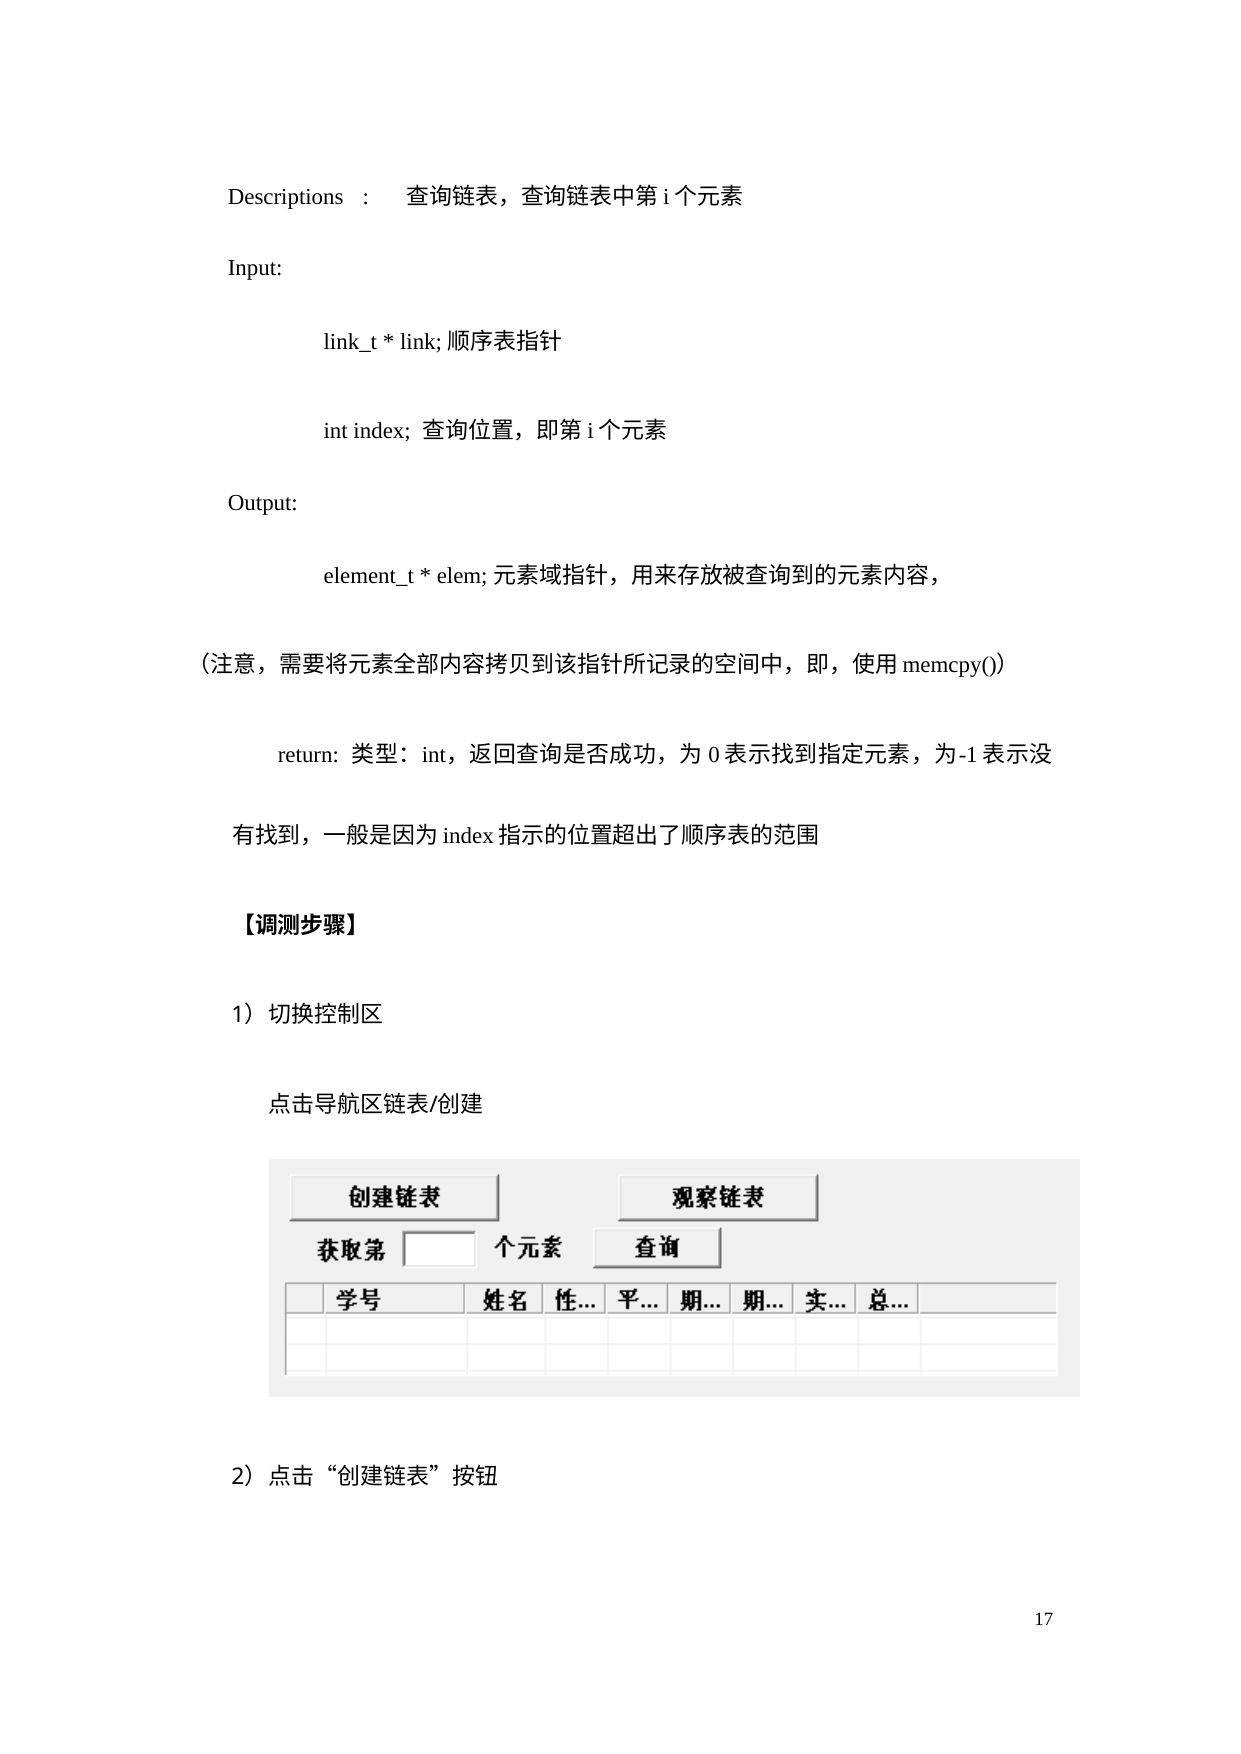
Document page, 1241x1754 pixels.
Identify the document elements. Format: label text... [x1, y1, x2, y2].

list return: 类型：int，返回查询是否成功，为0表示找到指定元素，为-1表示没有找到，一般是因为index指示的位置超出了顺序表的范围 [232, 720, 1053, 866]
text （注意，需要将元素全部内容拷贝到该指针所记录的空间中，即，使用memcpy()） [187, 631, 1053, 696]
list 点击导航区链表/创建 [269, 1070, 1053, 1135]
list 点击“创建链表”按钮 [231, 1442, 1053, 1507]
list 切换控制区 [231, 980, 1053, 1045]
list int index; 查询位置，即第i个元素 [232, 396, 1053, 461]
list 【调测步骤】 [232, 891, 1053, 956]
text Input: [187, 251, 1053, 284]
text Descriptions : 查询链表，查询链表中第i个元素 [187, 162, 1053, 227]
text Output: [187, 486, 1053, 518]
list link_t * link; 顺序表指针 [232, 307, 1053, 372]
list element_t * elem; 元素域指针，用来存放被查询到的元素内容， [232, 541, 1053, 606]
